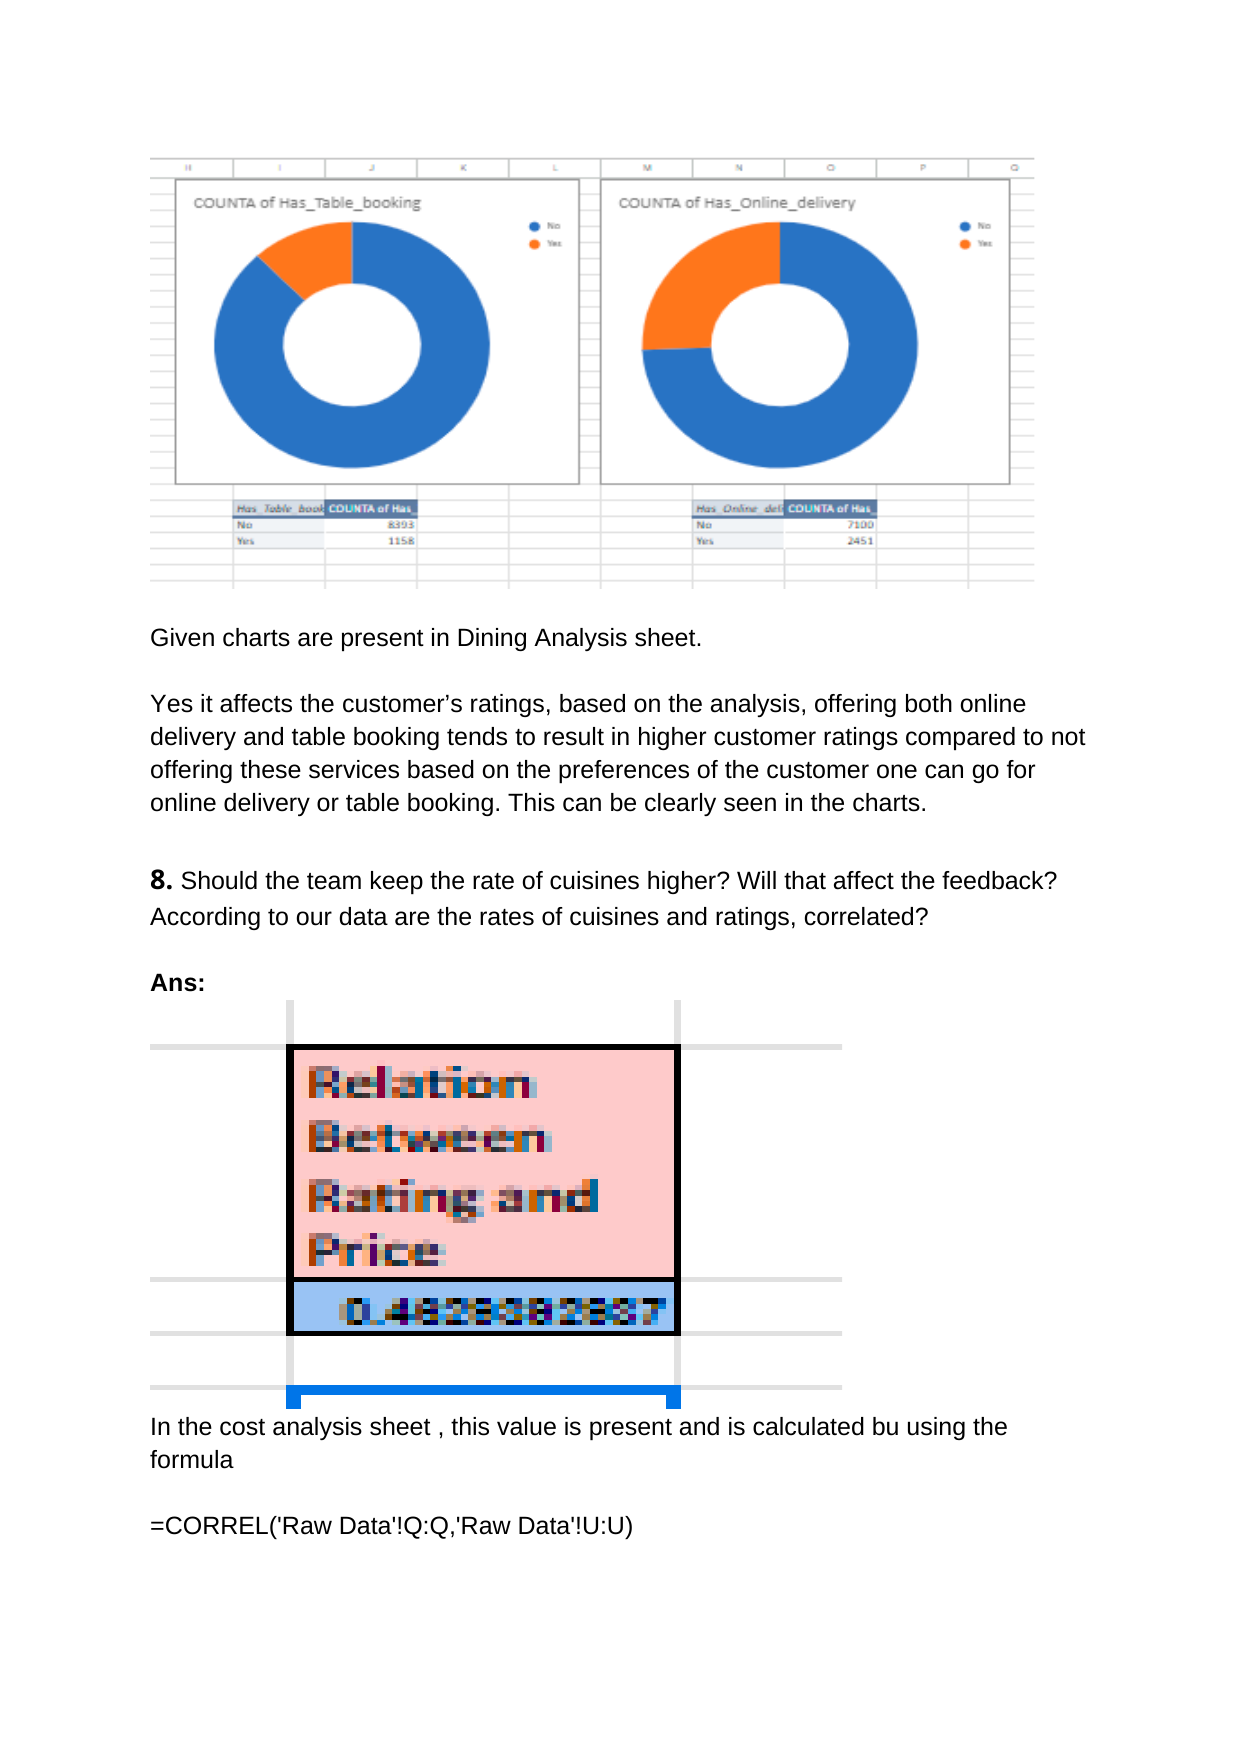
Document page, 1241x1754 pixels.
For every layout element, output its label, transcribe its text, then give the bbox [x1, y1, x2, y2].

text 8. Should the team keep the rate of cuisines higher? Will that affect the feedback? According to our data are the rates of cuisines and ratings, correlated? [150, 860, 1090, 930]
text In the cost analysis sheet , this value is present and is calculated bu using the formula [150, 1412, 1090, 1474]
text Ans: [150, 968, 1090, 996]
picture [150, 1000, 843, 1409]
text =CORREL('Raw Data'!Q:Q,'Raw Data'!U:U) [150, 1511, 1090, 1540]
text Given charts are present in Dining Analysis sheet. [150, 623, 1090, 652]
picture [150, 150, 1035, 589]
text Yes it affects the customer’s ratings, based on the analysis, offering both online delivery and table booking tends to result in higher customer ratings compared to not offering these services based on the preferences of the customer one can go for online delivery or table booking. This can be clearly seen in the charts. [150, 689, 1090, 817]
